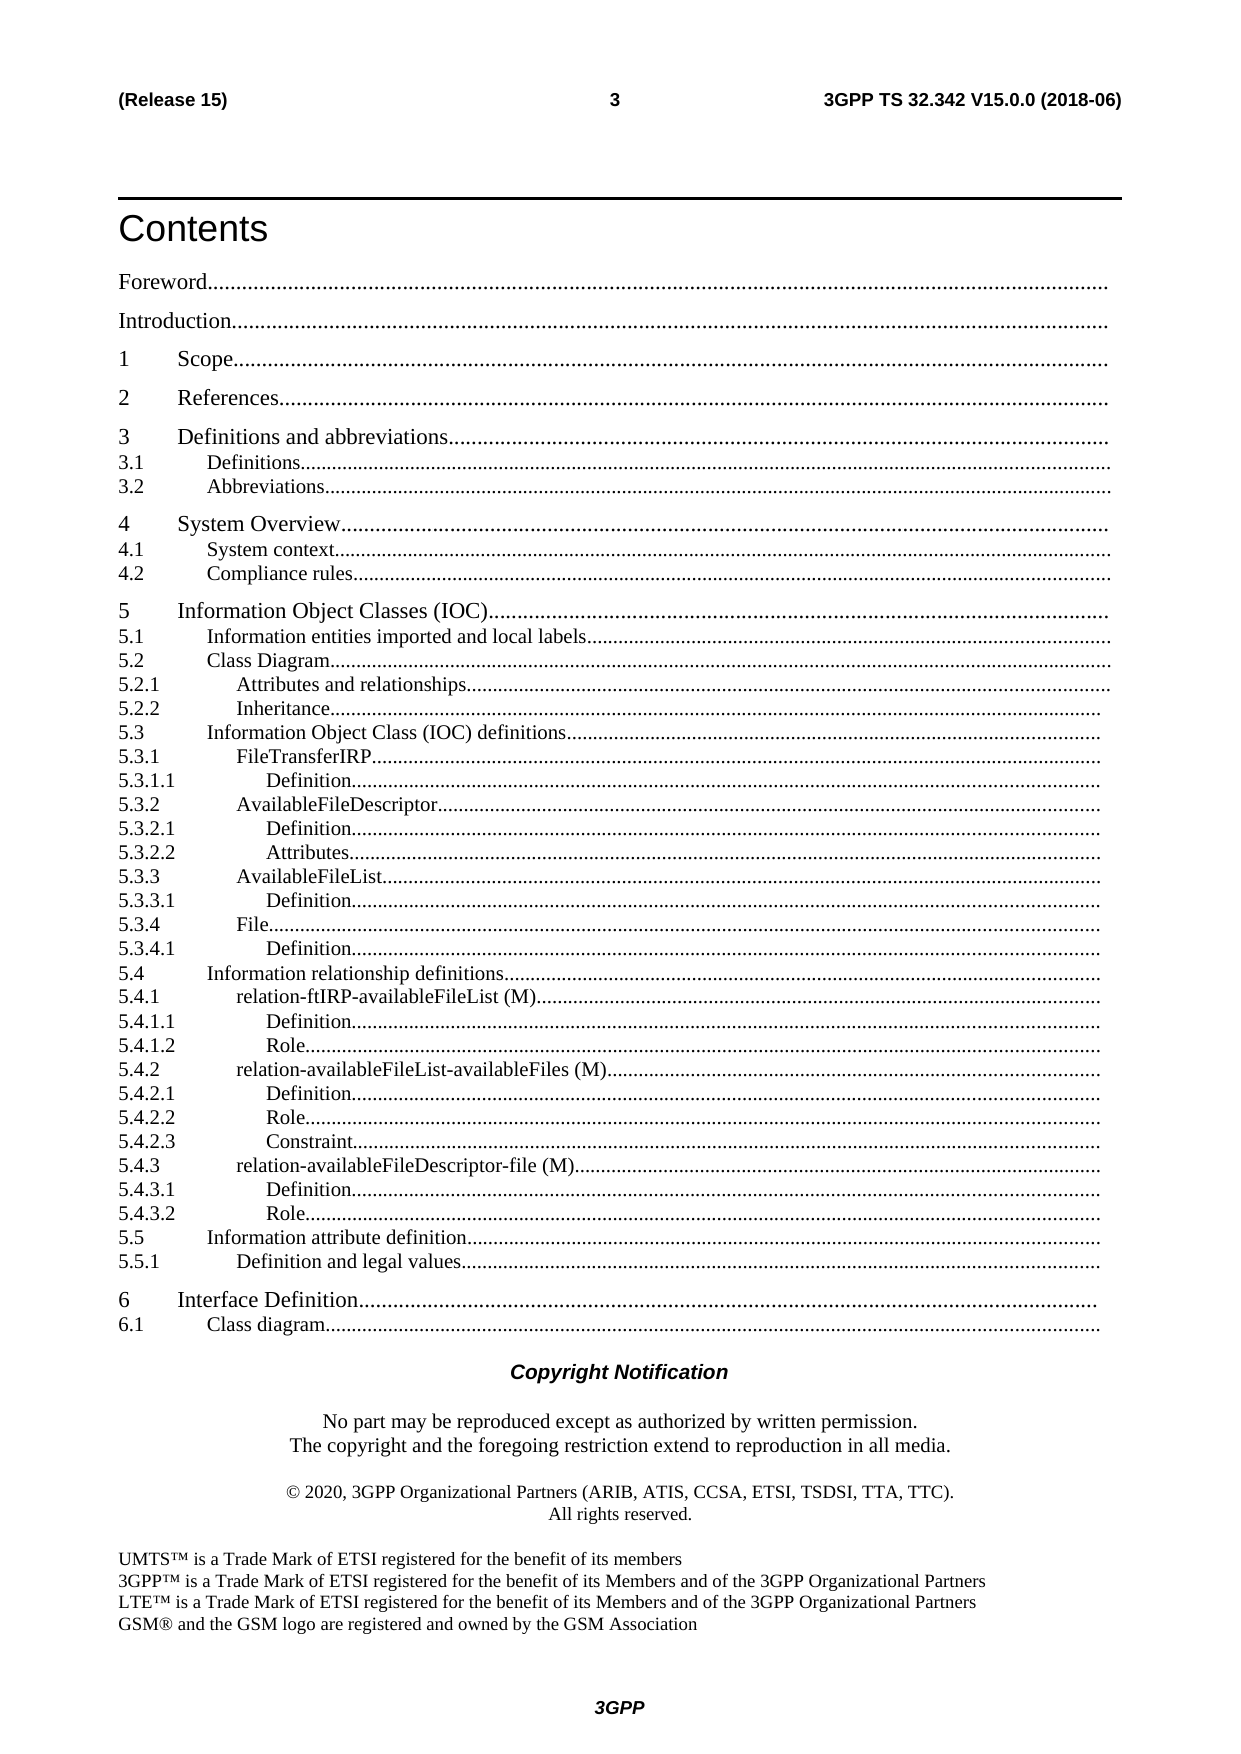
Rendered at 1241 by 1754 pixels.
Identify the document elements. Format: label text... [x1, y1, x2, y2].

text Contents [118, 200, 1122, 249]
